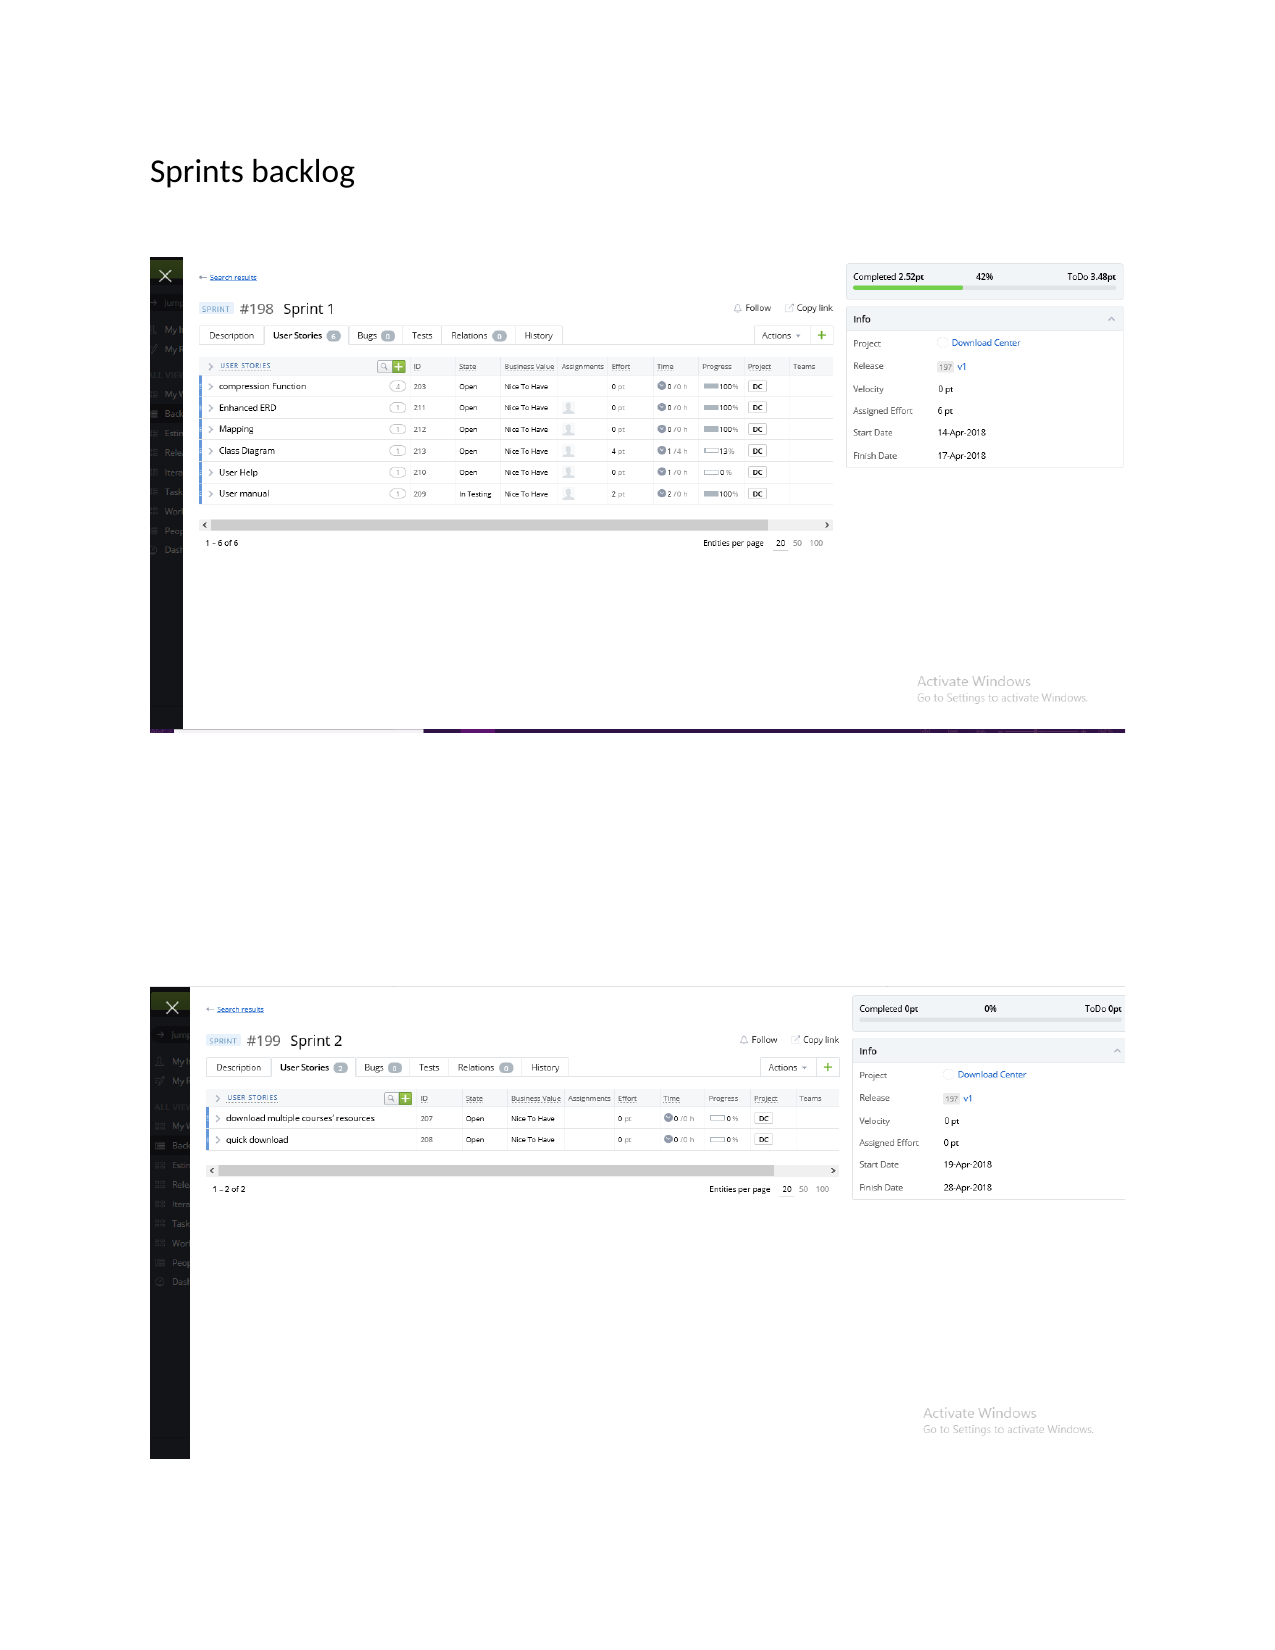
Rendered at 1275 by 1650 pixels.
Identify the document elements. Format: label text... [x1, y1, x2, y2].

picture [150, 257, 1125, 733]
picture [150, 986, 1125, 1459]
text Sprints backlog [150, 150, 1125, 191]
